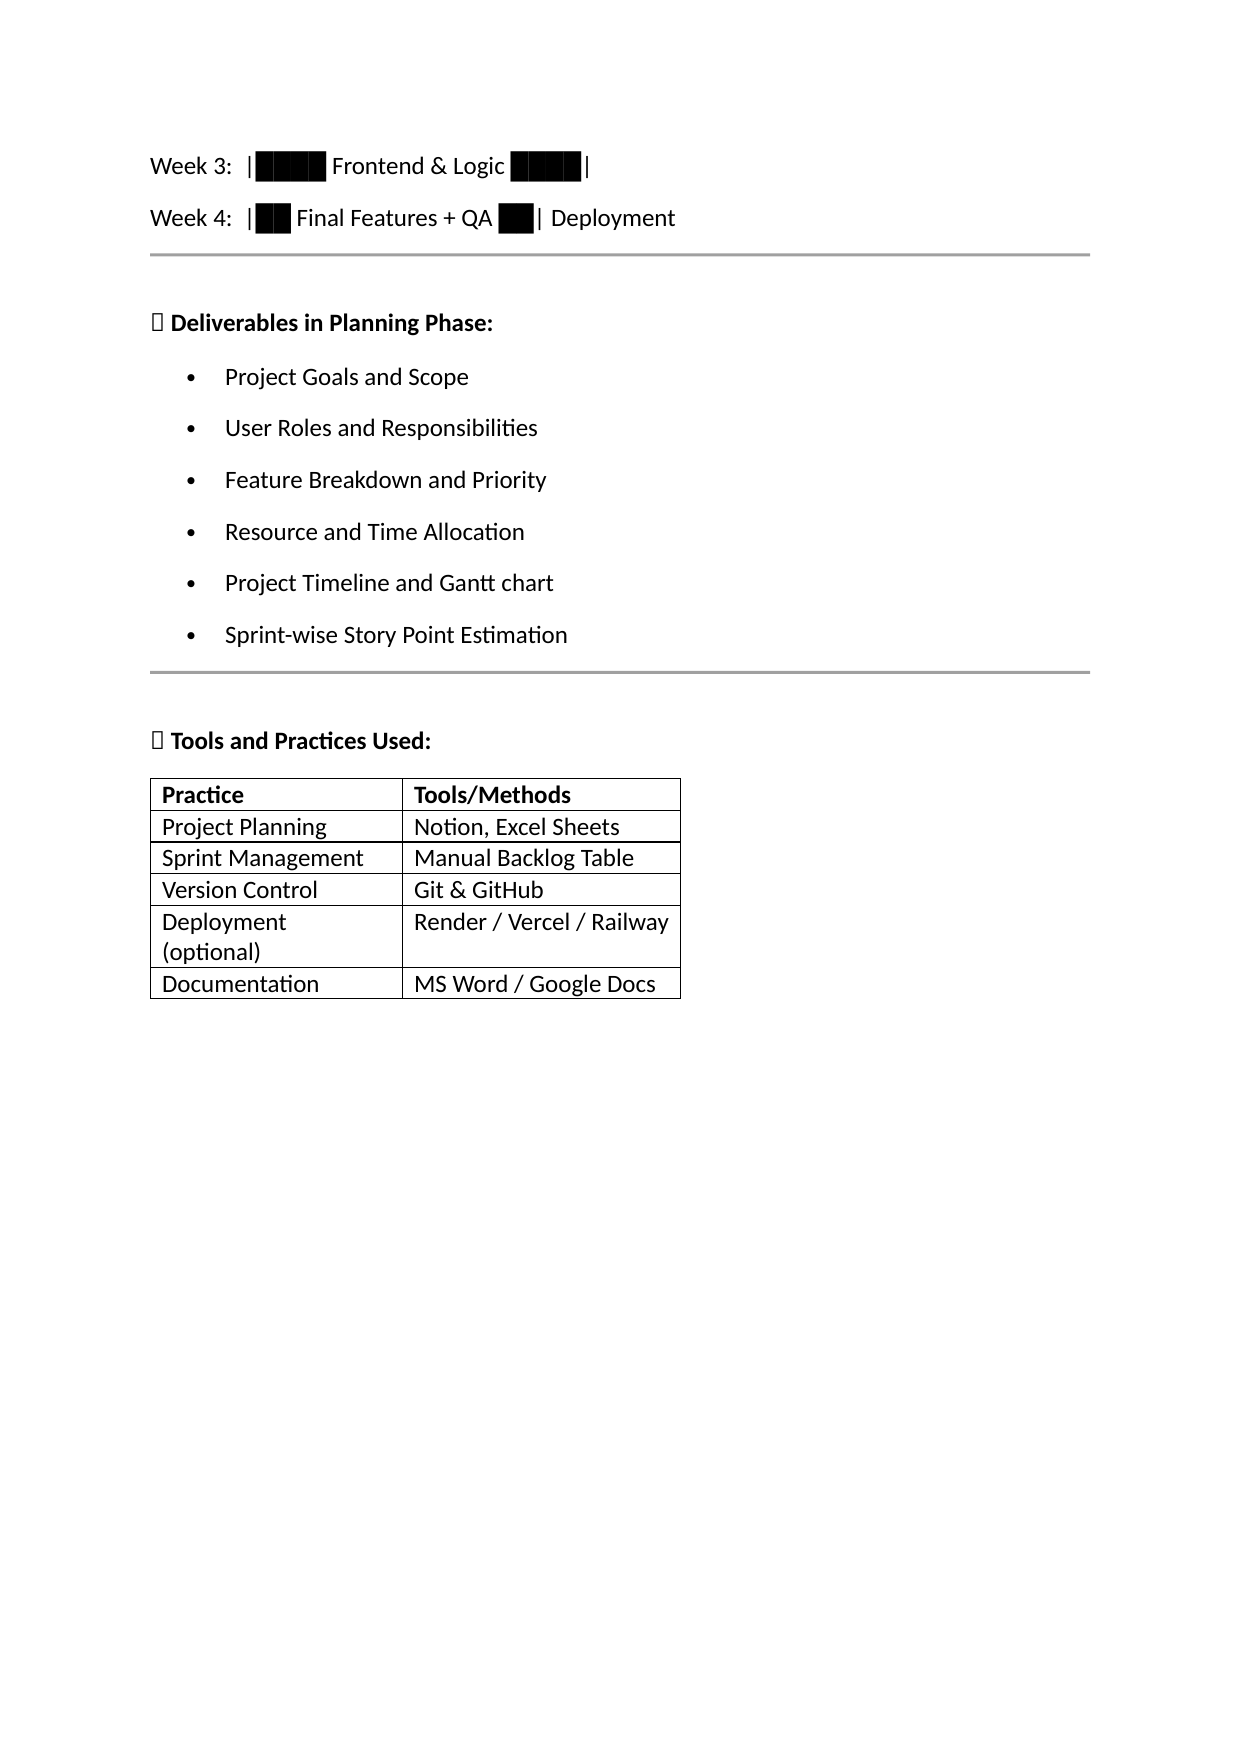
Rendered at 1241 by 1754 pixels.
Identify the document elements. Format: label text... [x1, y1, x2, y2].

table_cell Notion, Excel Sheets [403, 811, 680, 841]
table_cell Manual Backlog Table [403, 843, 680, 873]
list Feature Breakdown and Priority [187, 464, 1090, 495]
table_cell Deployment (optional) [151, 906, 402, 967]
table_cell Documentation [151, 968, 402, 998]
table_cell Project Planning [151, 811, 402, 841]
text Week 4: |██ Final Features + QA ██| Deployment [150, 202, 1090, 232]
text ✅ Deliverables in Planning Phase: [150, 305, 1090, 339]
list User Roles and Responsibilities [187, 412, 1090, 443]
text Week 3: |████ Frontend & Logic ████| [150, 150, 1090, 181]
list Resource and Time Allocation [187, 516, 1090, 546]
table_cell MS Word / Google Docs [403, 968, 680, 998]
list Project Goals and Scope [187, 361, 1090, 391]
table_cell Render / Vercel / Railway [403, 906, 680, 967]
list Project Timeline and Gantt chart [187, 567, 1090, 598]
table_header Practice [151, 779, 402, 810]
text 🔁 Tools and Practices Used: [150, 722, 1090, 757]
table_cell Sprint Management [151, 843, 402, 873]
table_cell Git & GitHub [403, 874, 680, 904]
table_cell Version Control [151, 874, 402, 904]
list Sprint-wise Story Point Estimation [187, 619, 1090, 650]
table_header Tools/Methods [403, 779, 680, 810]
